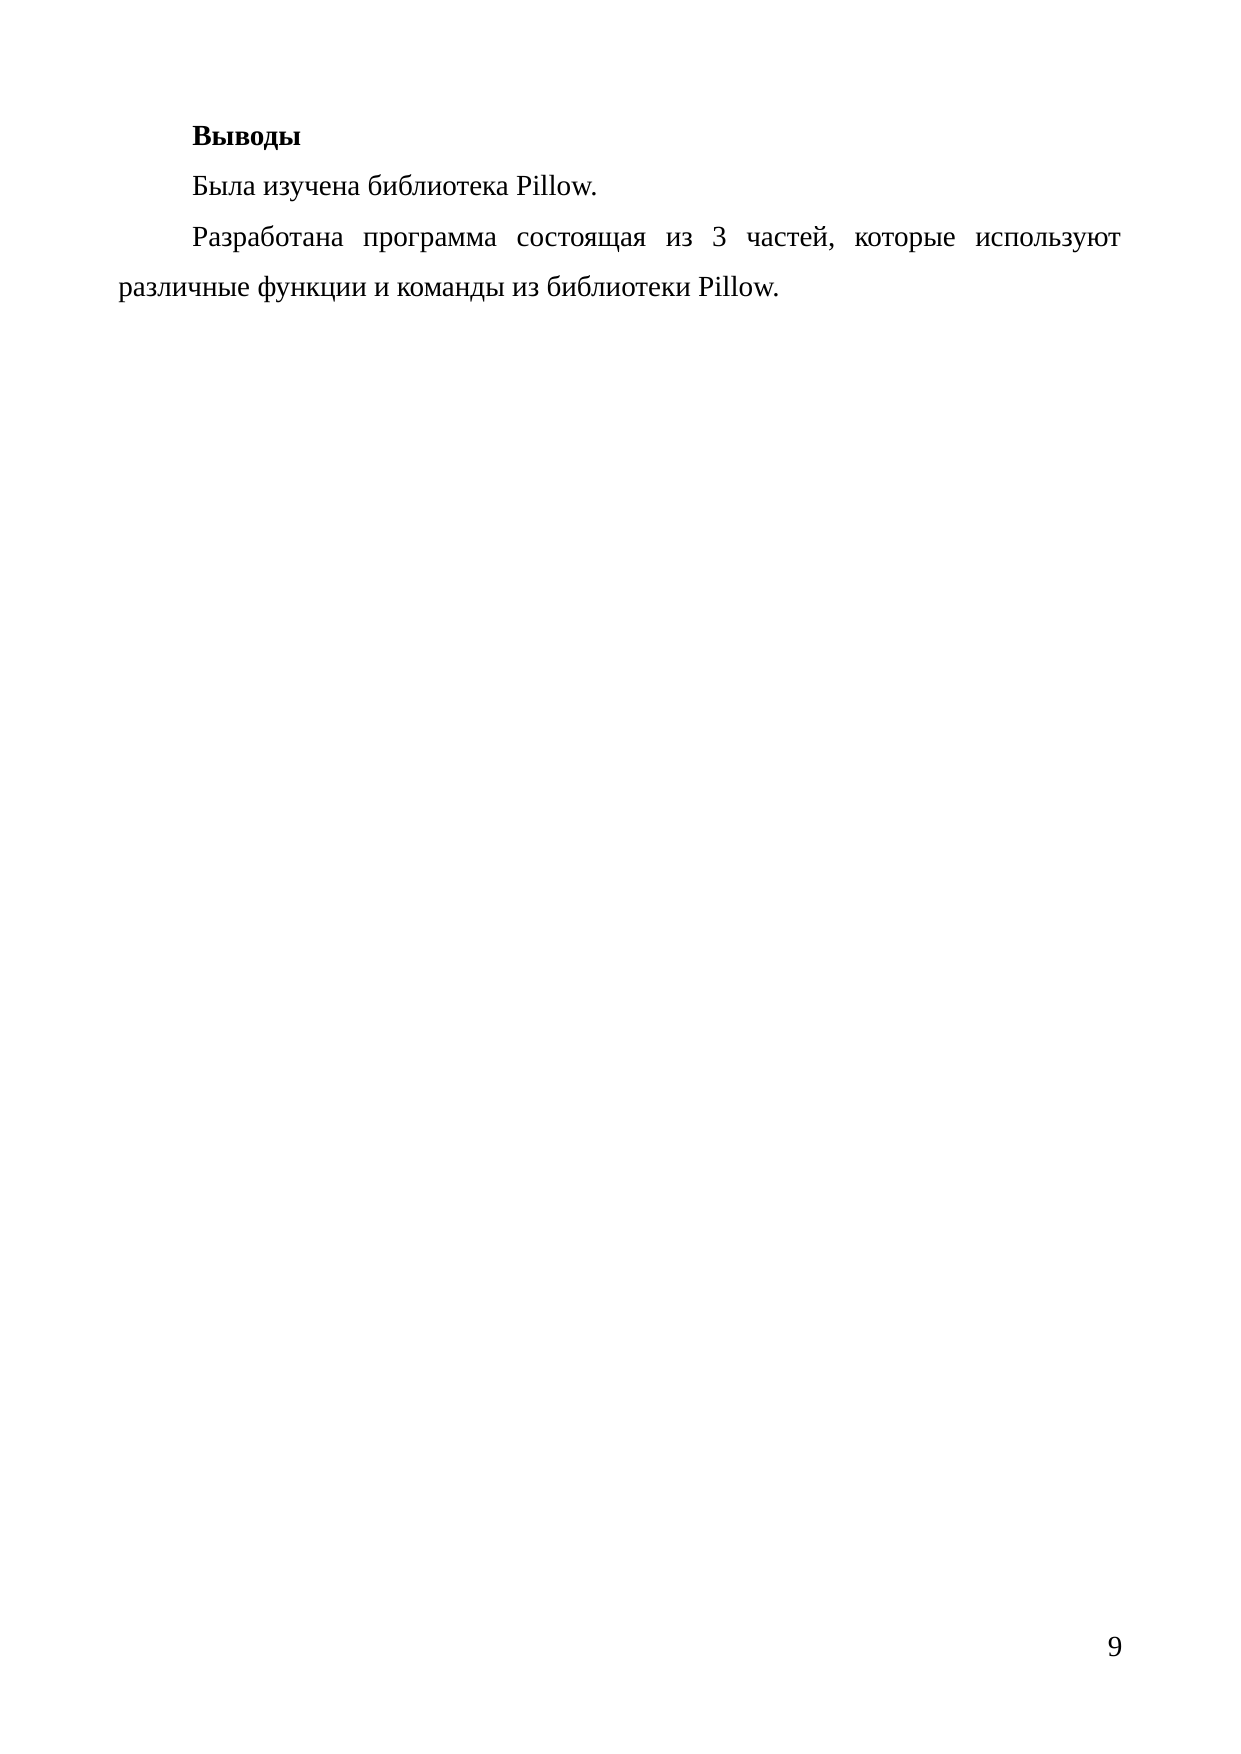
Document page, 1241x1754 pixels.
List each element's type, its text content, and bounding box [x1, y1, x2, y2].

text Была изучена библиотека Pillow. [118, 168, 1122, 202]
subtitle Выводы [118, 118, 1122, 152]
text Разработана программа состоящая из 3 частей, которые используют различные функции и команды из библиотеки Pillow. [118, 219, 1122, 303]
